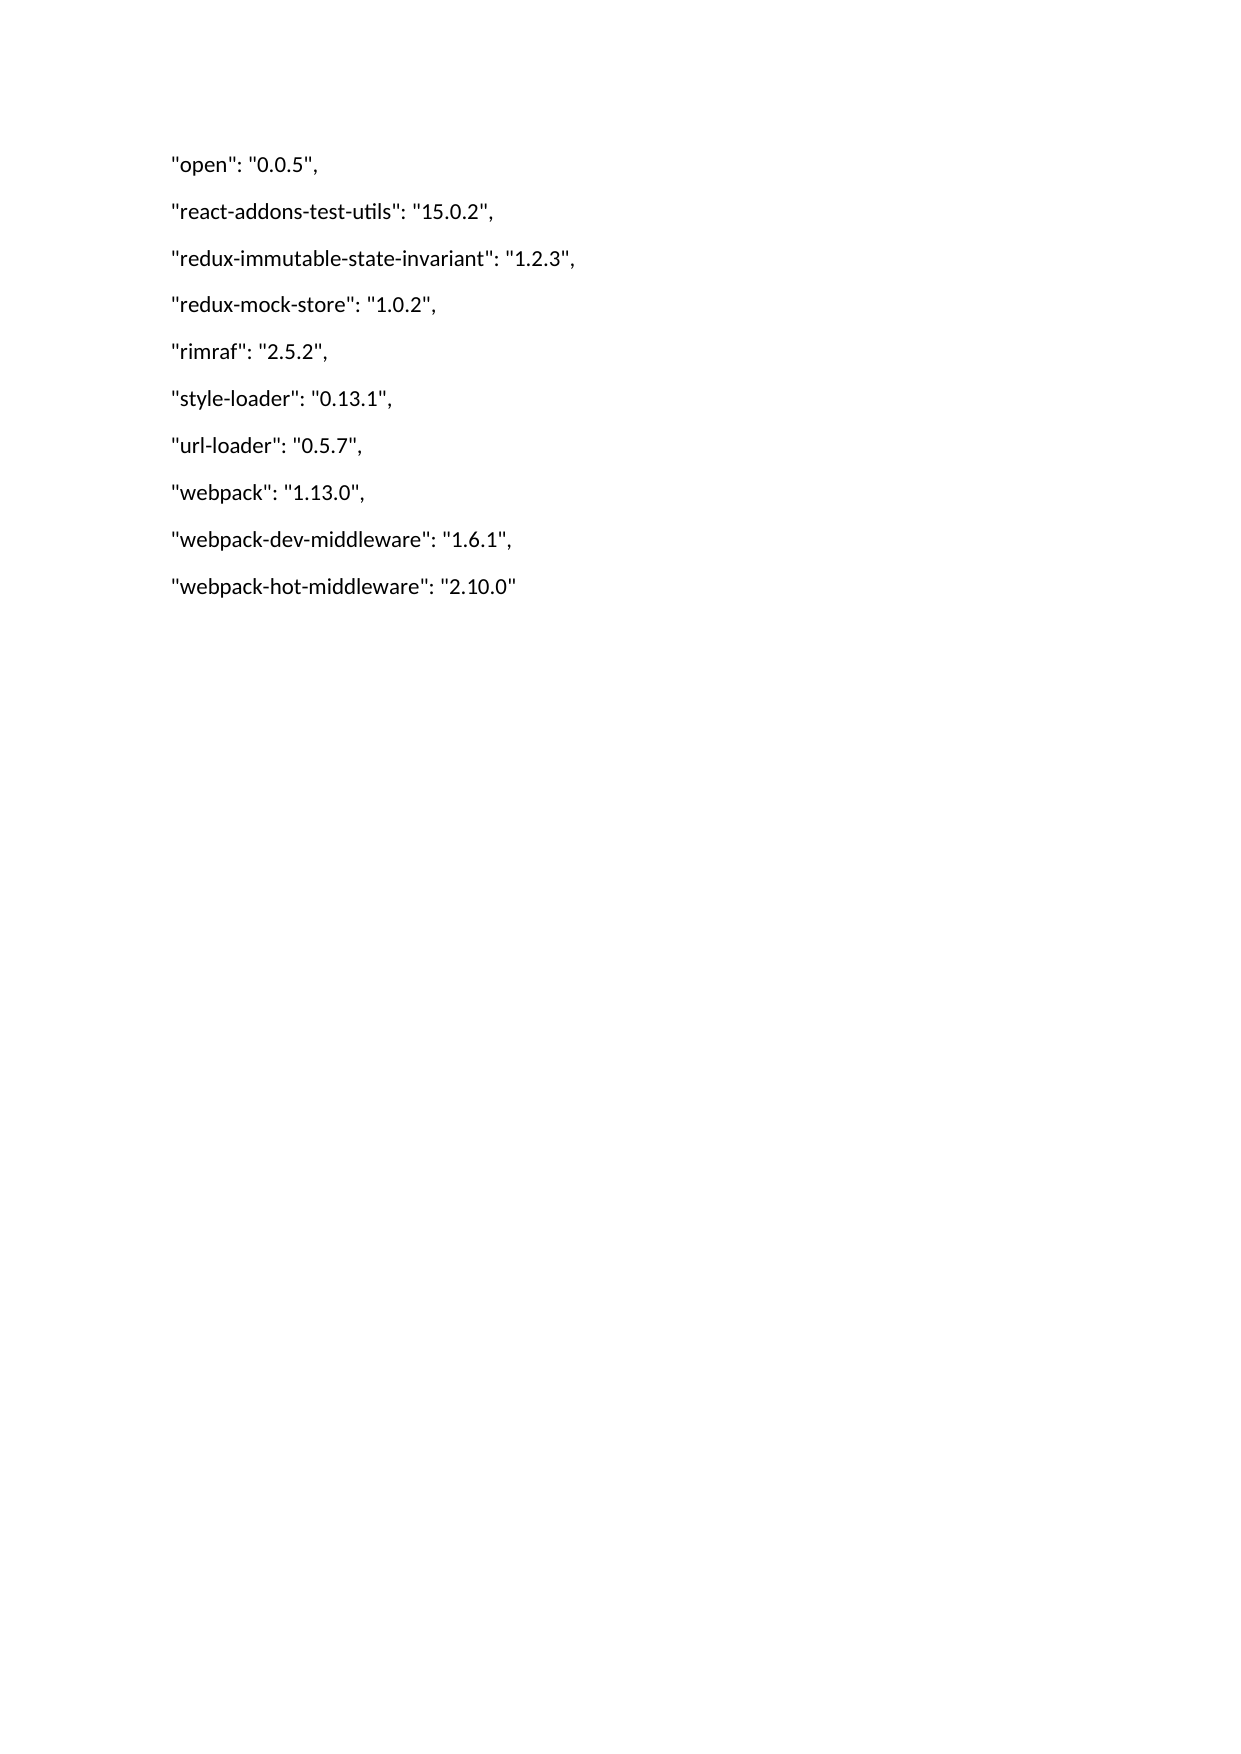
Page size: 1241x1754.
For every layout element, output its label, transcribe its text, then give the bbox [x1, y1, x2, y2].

text "redux-immutable-state-invariant": "1.2.3", [150, 244, 1090, 272]
text "webpack-dev-middleware": "1.6.1", [150, 525, 1090, 553]
text "rimraf": "2.5.2", [150, 337, 1090, 366]
text "webpack": "1.13.0", [150, 478, 1090, 506]
text "open": "0.0.5", [150, 150, 1090, 178]
text "webpack-hot-middleware": "2.10.0" [150, 572, 1090, 600]
text "redux-mock-store": "1.0.2", [150, 291, 1090, 319]
text "url-loader": "0.5.7", [150, 431, 1090, 459]
text "style-loader": "0.13.1", [150, 384, 1090, 412]
text "react-addons-test-utils": "15.0.2", [150, 197, 1090, 225]
